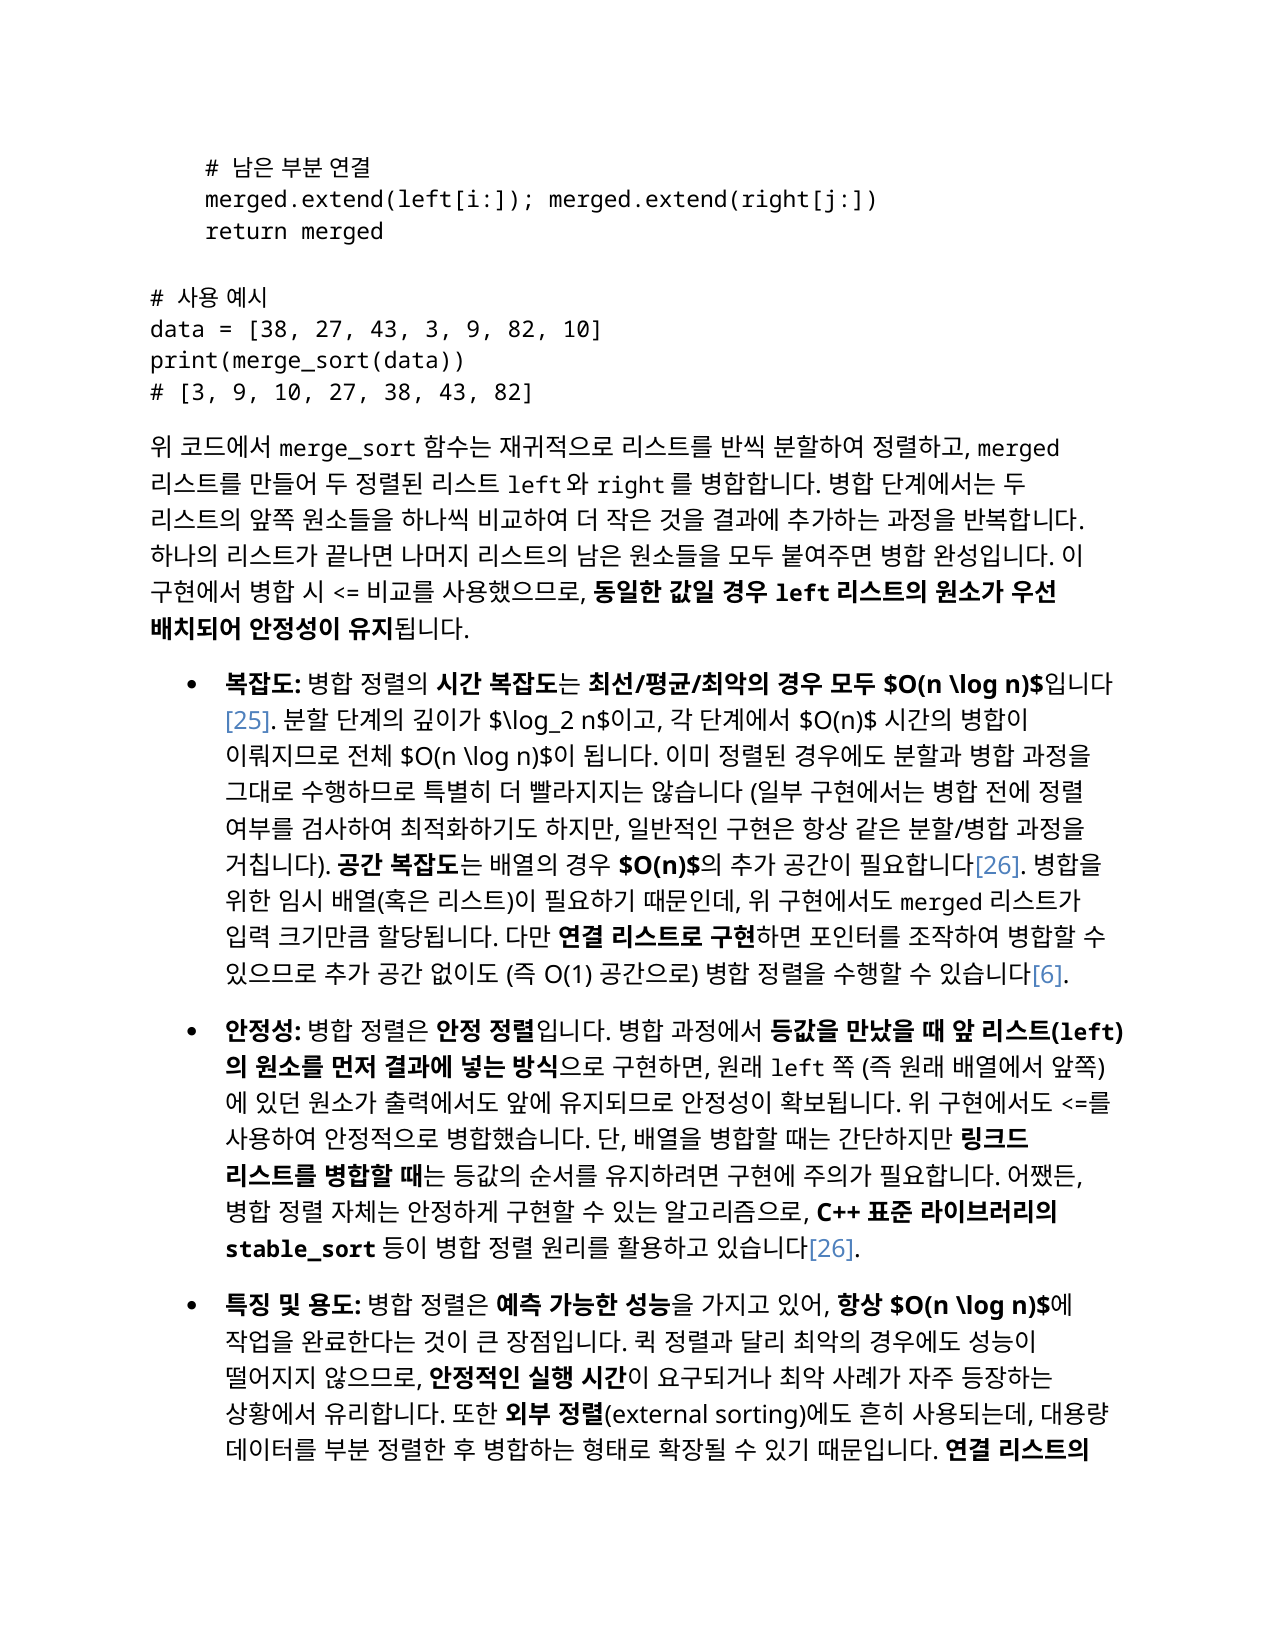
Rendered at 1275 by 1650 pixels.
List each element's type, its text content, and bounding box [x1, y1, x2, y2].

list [187, 1286, 1125, 1467]
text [150, 150, 1125, 407]
list 복잡도: 병합 정렬의 시간 복잡도는 최선/평균/최악의 경우 모두 $O(n \log n)$입니다[25]. 분할 단계의 깊이가 $\log_2 n$이고, 각 단계에서 $O(n)$ 시간의 병합이 이뤄지므로 전체 $O(n \log n)$이 됩니다. 이미 정렬된 경우에도 분할과 병합 과정을 그대로 수행하므로 특별히 더 빨라지지는 않습니다 (일부 구현에서는 병합 전에 정렬 여부를 검사하여 최적화하기도 하지만, 일반적인 구현은 항상 같은 분할/병합 과정을 거칩니다). 공간 복잡도는 배열의 경우 $O(n)$의 추가 공간이 필요합니다[26]. 병합을 위한 임시 배열(혹은 리스트)이 필요하기 때문인데, 위 구현에서도 merged 리스트가 입력 크기만큼 할당됩니다. 다만 연결 리스트로 구현하면 포인터를 조작하여 병합할 수 있으므로 추가 공간 없이도 (즉 O(1) 공간으로) 병합 정렬을 수행할 수 있습니다[6]. [187, 664, 1125, 990]
text 위 코드에서 merge_sort 함수는 재귀적으로 리스트를 반씩 분할하여 정렬하고, merged 리스트를 만들어 두 정렬된 리스트 left와 right를 병합합니다. 병합 단계에서는 두 리스트의 앞쪽 원소들을 하나씩 비교하여 더 작은 것을 결과에 추가하는 과정을 반복합니다. 하나의 리스트가 끝나면 나머지 리스트의 남은 원소들을 모두 붙여주면 병합 완성입니다. 이 구현에서 병합 시 <= 비교를 사용했으므로, 동일한 값일 경우 left 리스트의 원소가 우선 배치되어 안정성이 유지됩니다. [150, 428, 1125, 645]
list 안정성: 병합 정렬은 안정 정렬입니다. 병합 과정에서 등값을 만났을 때 앞 리스트(left)의 원소를 먼저 결과에 넣는 방식으로 구현하면, 원래 left 쪽 (즉 원래 배열에서 앞쪽)에 있던 원소가 출력에서도 앞에 유지되므로 안정성이 확보됩니다. 위 구현에서도 <=를 사용하여 안정적으로 병합했습니다. 단, 배열을 병합할 때는 간단하지만 링크드 리스트를 병합할 때는 등값의 순서를 유지하려면 구현에 주의가 필요합니다. 어쨌든, 병합 정렬 자체는 안정하게 구현할 수 있는 알고리즘으로, C++ 표준 라이브러리의 stable_sort 등이 병합 정렬 원리를 활용하고 있습니다[26]. [187, 1011, 1125, 1265]
